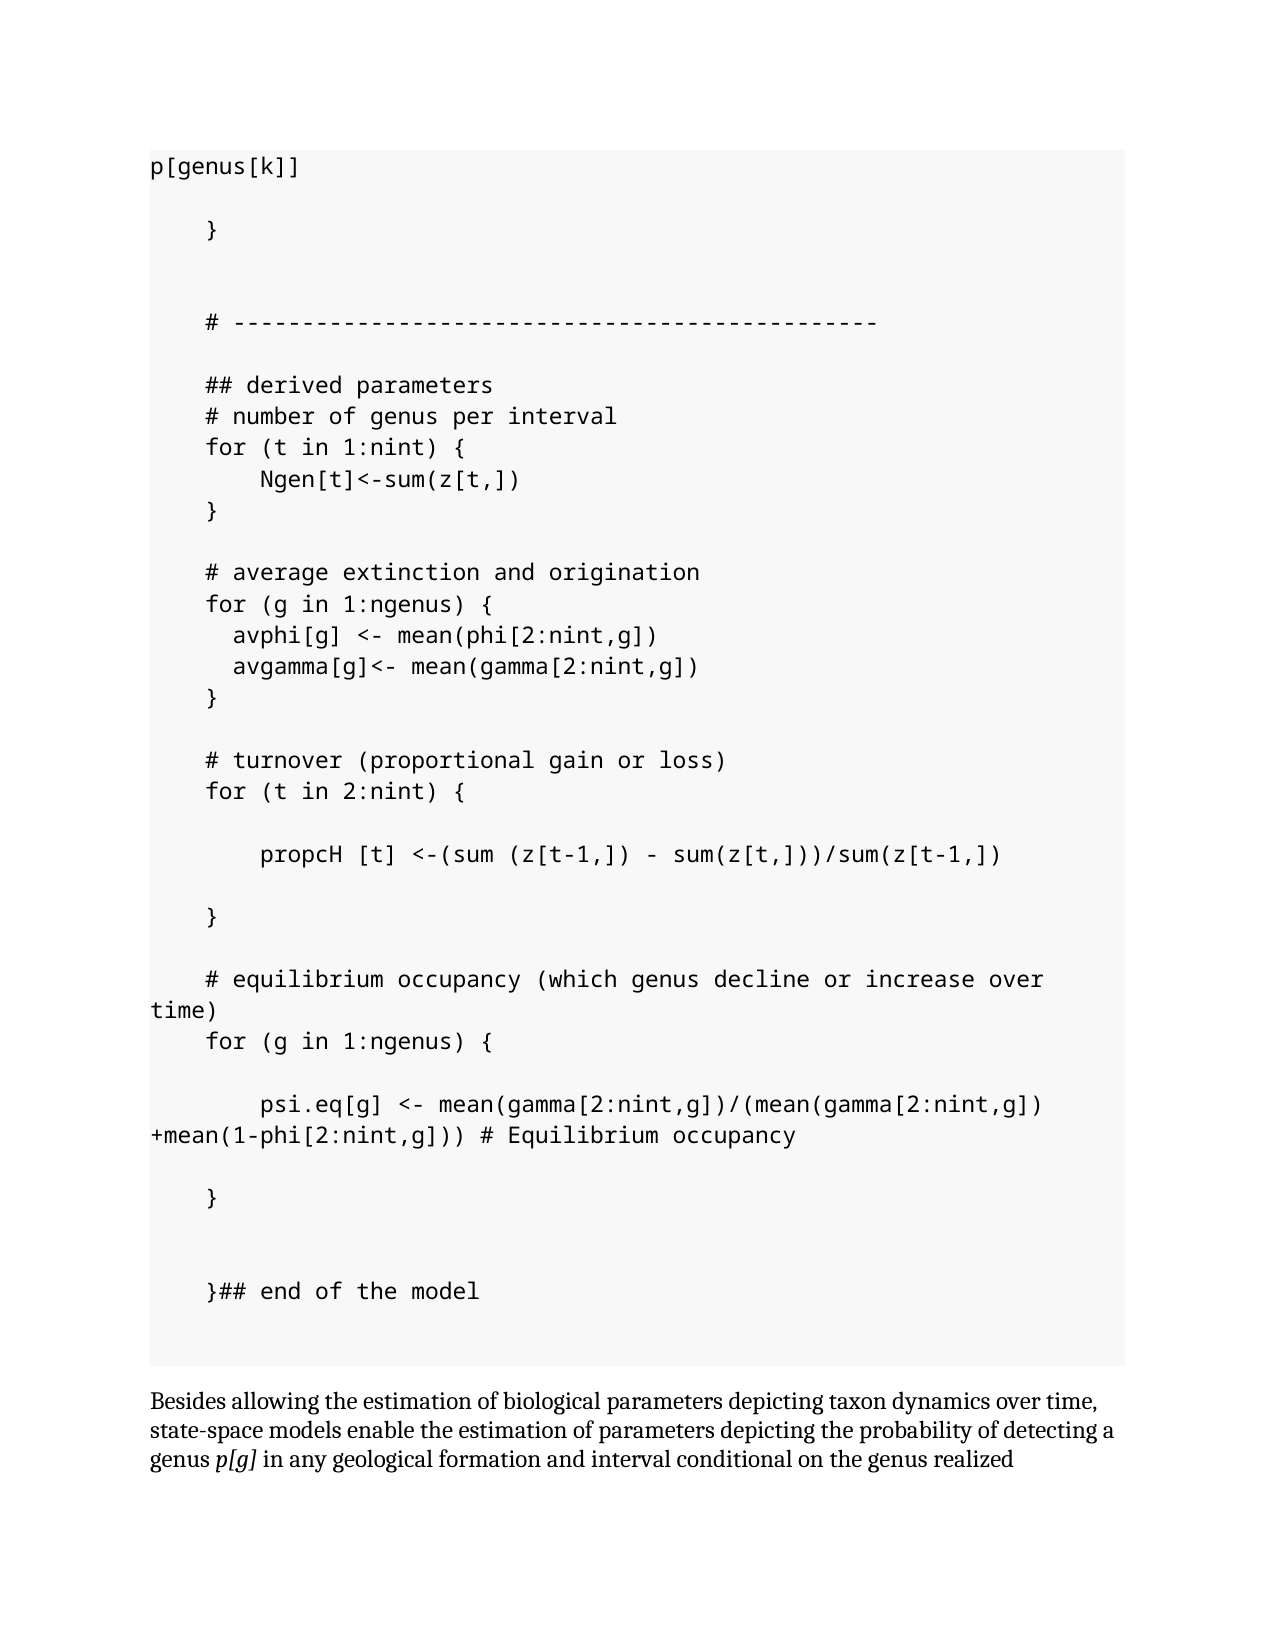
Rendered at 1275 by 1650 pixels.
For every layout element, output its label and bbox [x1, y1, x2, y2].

text [150, 150, 1125, 1366]
text [150, 1387, 1125, 1473]
